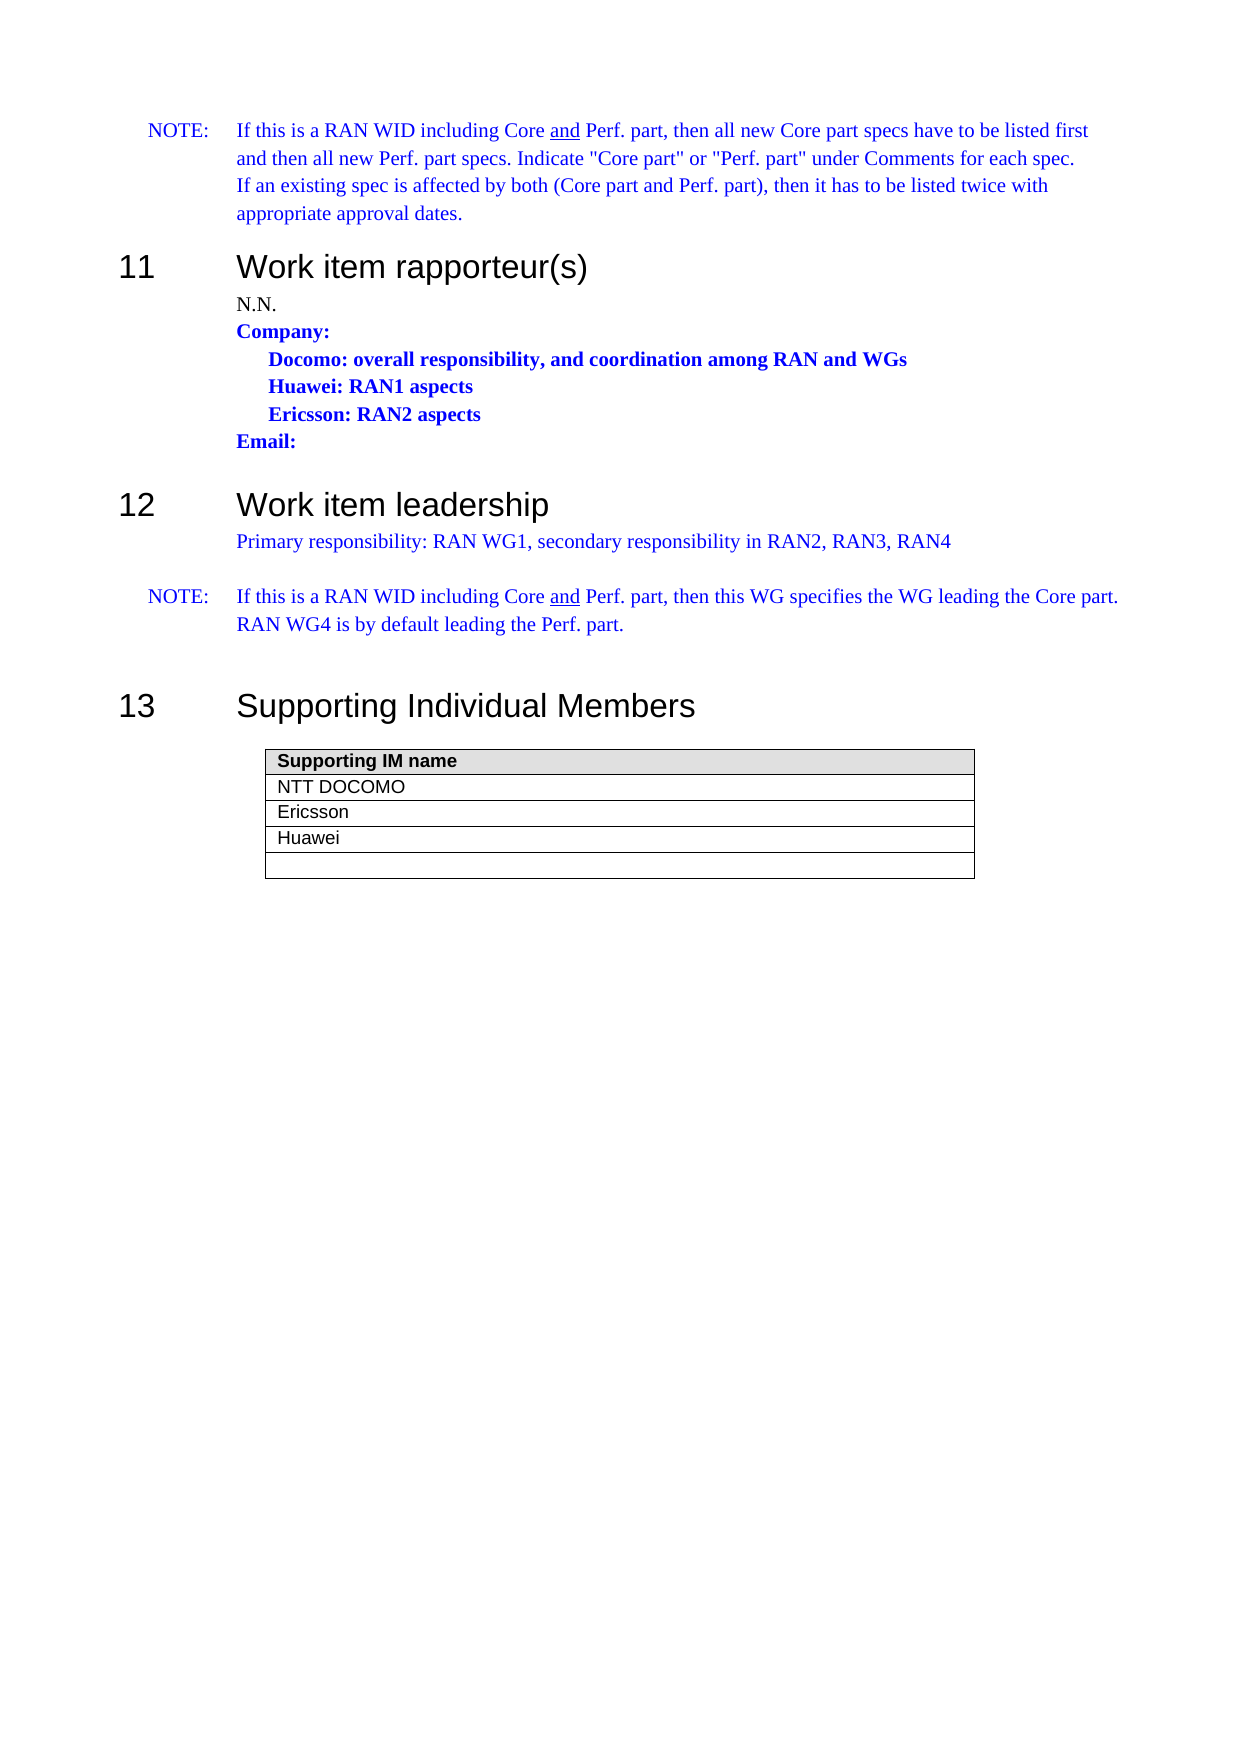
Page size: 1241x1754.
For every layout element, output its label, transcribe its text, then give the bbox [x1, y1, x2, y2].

table_cell NTT DOCOMO [266, 775, 974, 800]
text N.N. [236, 291, 1132, 316]
table_cell Huawei [266, 827, 974, 852]
text Ericsson: RAN2 aspects [236, 402, 1132, 426]
table_header Supporting IM name [266, 750, 974, 774]
text Huawei: RAN1 aspects [236, 374, 1132, 398]
subtitle 11 Work item rapporteur(s) [118, 247, 1122, 286]
text NOTE: If this is a RAN WID including Core and Perf. part, then this WG specifies the WG leading the Core part. RAN WG4 is by default leading the Perf. part. [148, 584, 1122, 636]
text NOTE: If this is a RAN WID including Core and Perf. part, then all new Core part specs have to be listed first and then all new Perf. part specs. Indicate "Core part" or "Perf. part" under Comments for each spec. If an existing spec is affected by both (Core part and Perf. part), then it has to be listed twice with appropriate approval dates. [148, 118, 1122, 225]
table_cell [266, 853, 974, 878]
text Docomo: overall responsibility, and coordination among RAN and WGs [236, 347, 1132, 371]
text Primary responsibility: RAN WG1, secondary responsibility in RAN2, RAN3, RAN4 [236, 529, 1132, 553]
subtitle 13 Supporting Individual Members [118, 686, 1122, 724]
table_cell Ericsson [266, 801, 974, 826]
text Company: [236, 319, 1132, 343]
text Email: [236, 429, 1132, 453]
subtitle 12 Work item leadership [118, 485, 1122, 523]
